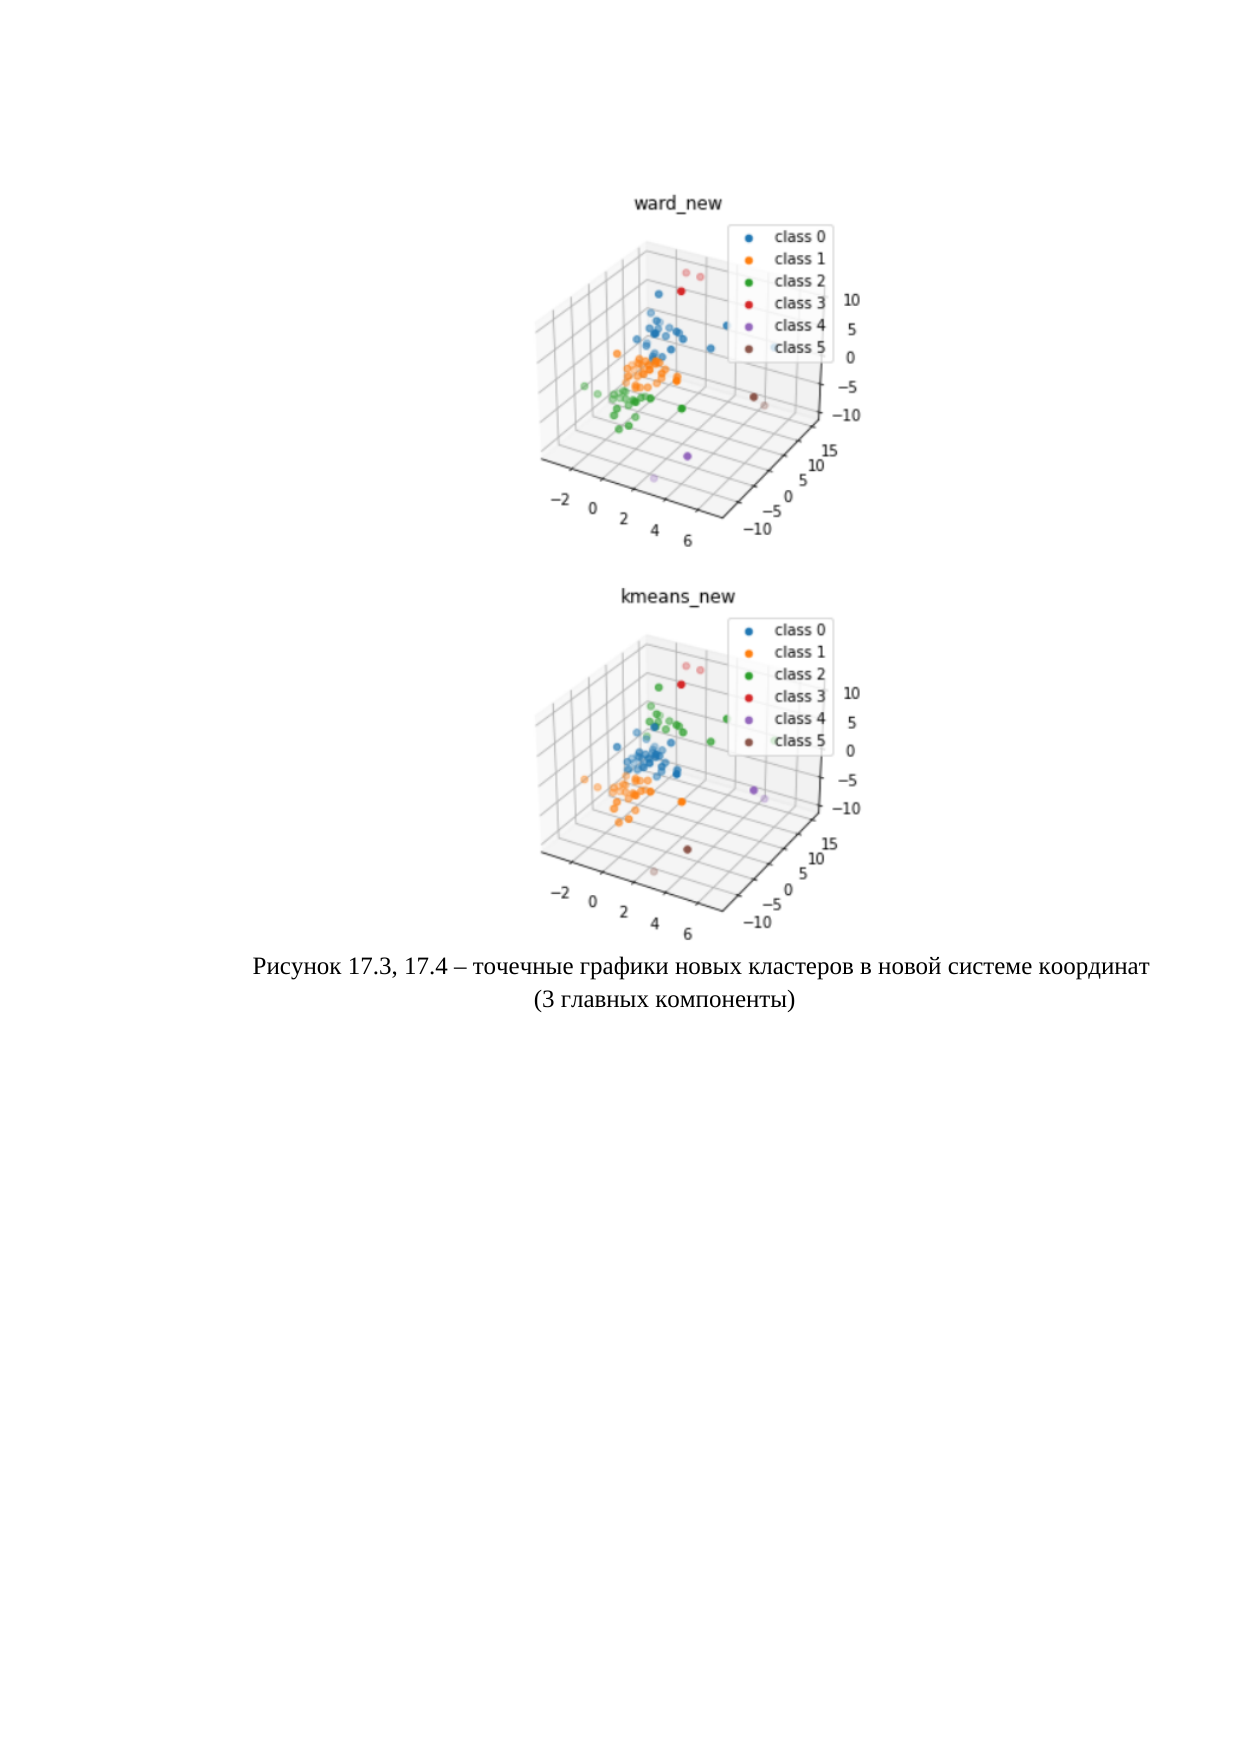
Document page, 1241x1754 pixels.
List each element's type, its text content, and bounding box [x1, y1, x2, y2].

text Рисунок 17.3, 17.4 – точечные графики новых кластеров в новой системе координат (3 главных компоненты) [177, 951, 1152, 1013]
picture [521, 189, 881, 946]
